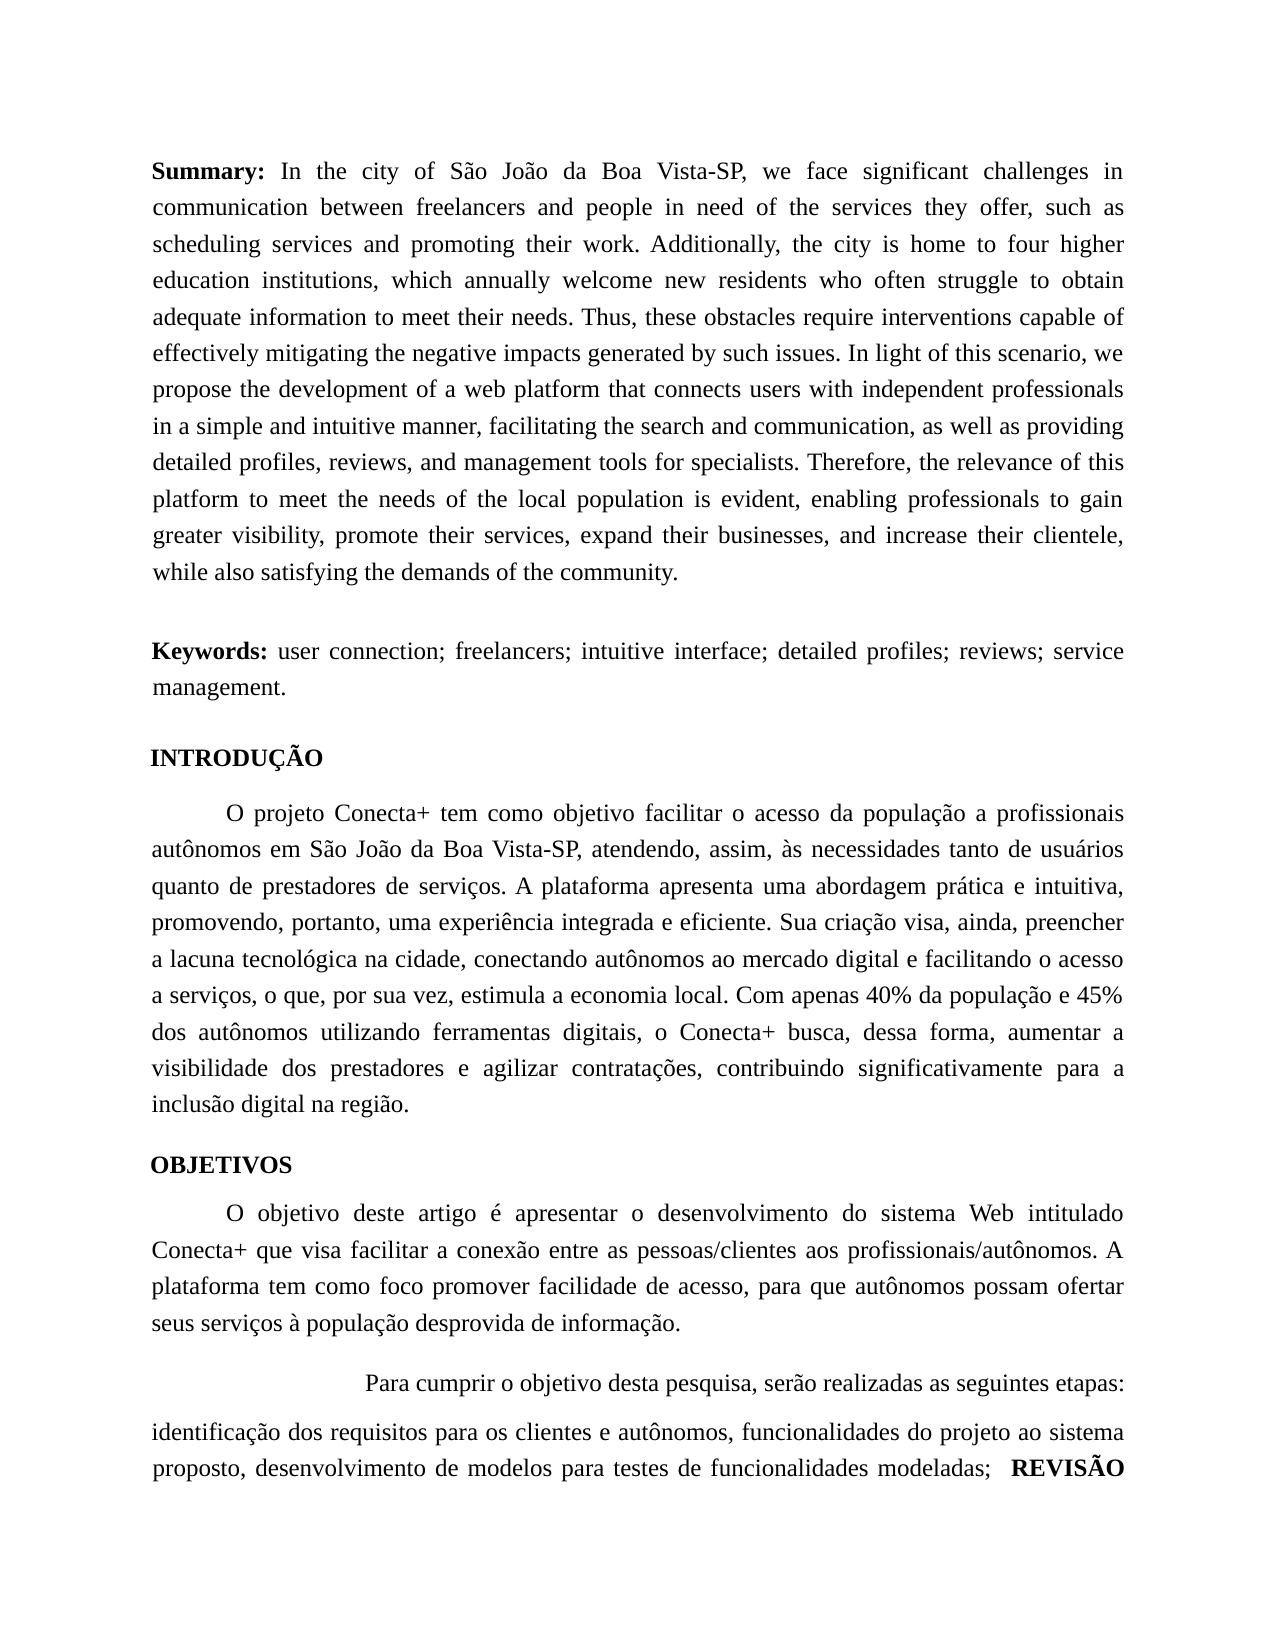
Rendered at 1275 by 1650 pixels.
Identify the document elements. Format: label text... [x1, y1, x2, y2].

text O projeto Conecta+ tem como objetivo facilitar o acesso da população a profissionais autônomos em São João da Boa Vista-SP, atendendo, assim, às necessidades tanto de usuários quanto de prestadores de serviços. A plataforma apresenta uma abordagem prática e intuitiva, promovendo, portanto, uma experiência integrada e eficiente. Sua criação visa, ainda, preencher a lacuna tecnológica na cidade, conectando autônomos ao mercado digital e facilitando o acesso a serviços, o que, por sua vez, estimula a economia local. Com apenas 40% da população e 45% dos autônomos utilizando ferramentas digitais, o Conecta+ busca, dessa forma, aumentar a visibilidade dos prestadores e agilizar contratações, contribuindo significativamente para a inclusão digital na região. [151, 792, 1125, 1120]
text INTRODUÇÃO [150, 746, 1127, 772]
text Keywords: user connection; freelancers; intuitive interface; detailed profiles; reviews; service management. [151, 630, 1125, 703]
text O objetivo deste artigo é apresentar o desenvolvimento do sistema Web intitulado Conecta+ que visa facilitar a conexão entre as pessoas/clientes aos profissionais/autônomos. A plataforma tem como foco promover facilidade de acesso, para que autônomos possam ofertar seus serviços à população desprovida de informação. [151, 1193, 1125, 1338]
text OBJETIVOS [150, 1153, 1127, 1179]
text Para cumprir o objetivo desta pesquisa, serão realizadas as seguintes etapas: [150, 1372, 1125, 1397]
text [151, 1411, 1125, 1484]
text Summary: In the city of São João da Boa Vista-SP, we face significant challenges in communication between freelancers and people in need of the services they offer, such as scheduling services and promoting their work. Additionally, the city is home to four higher education institutions, which annually welcome new residents who often struggle to obtain adequate information to meet their needs. Thus, these obstacles require interventions capable of effectively mitigating the negative impacts generated by such issues. In light of this scenario, we propose the development of a web platform that connects users with independent professionals in a simple and intuitive manner, facilitating the search and communication, as well as providing detailed profiles, reviews, and management tools for specialists. Therefore, the relevance of this platform to meet the needs of the local population is evident, enabling professionals to gain greater visibility, promote their services, expand their businesses, and increase their clientele, while also satisfying the demands of the community. [151, 150, 1125, 587]
